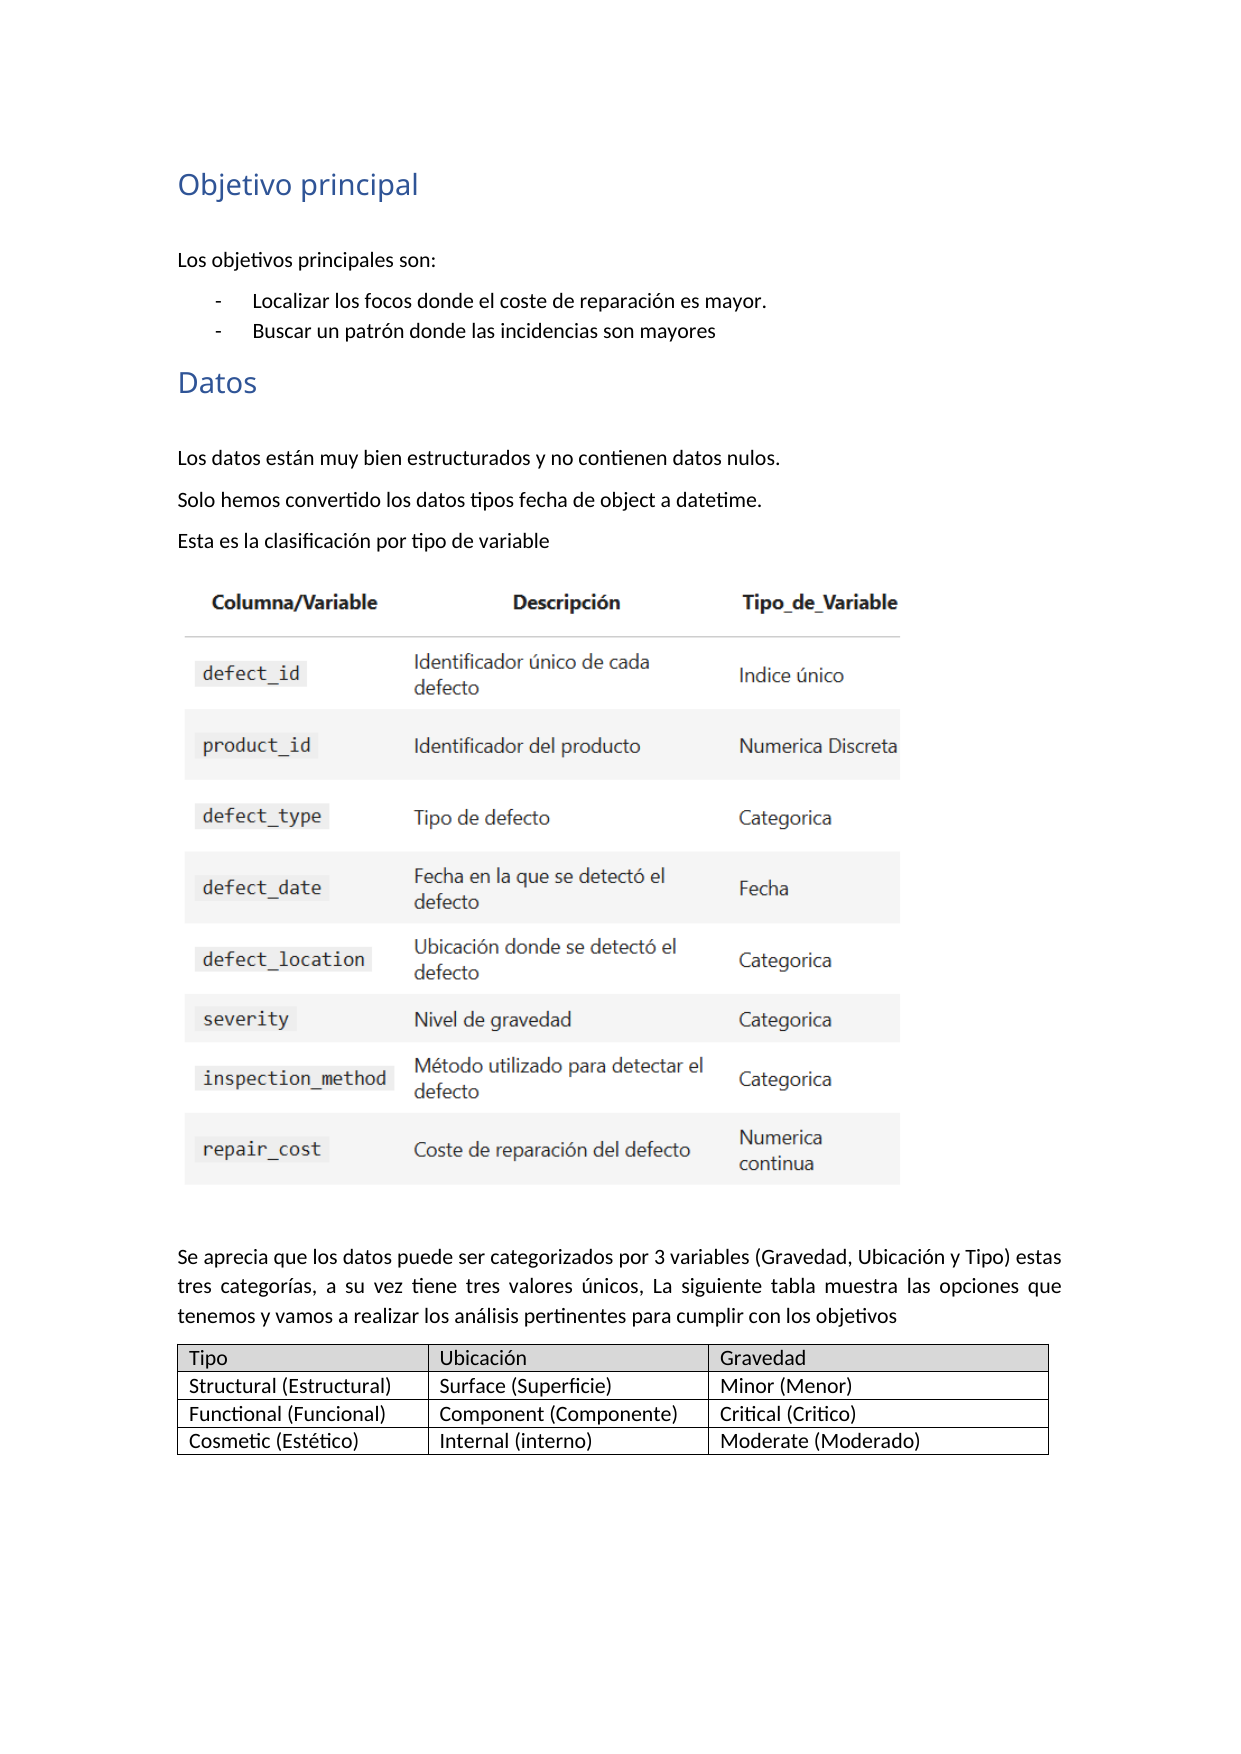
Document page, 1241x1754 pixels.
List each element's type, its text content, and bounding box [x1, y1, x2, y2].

list Localizar los focos donde el coste de reparación es mayor. [215, 287, 1063, 314]
subtitle Datos [177, 363, 1063, 402]
picture [177, 569, 901, 1187]
text Los datos están muy bien estructurados y no contienen datos nulos. [177, 444, 1063, 471]
table_cell Minor (Menor) [709, 1372, 1048, 1399]
text Solo hemos convertido los datos tipos fecha de object a datetime. [177, 486, 1063, 513]
table_cell Functional (Funcional) [178, 1400, 428, 1427]
text Esta es la clasificación por tipo de variable [177, 528, 1063, 554]
table_cell Surface (Superficie) [429, 1372, 708, 1399]
subtitle Objetivo principal [177, 164, 1063, 204]
table_header Tipo [178, 1345, 428, 1371]
table_cell Critical (Critico) [709, 1400, 1048, 1427]
table_header Ubicación [429, 1345, 708, 1371]
list Buscar un patrón donde las incidencias son mayores [215, 317, 1063, 343]
table_cell Component (Componente) [429, 1400, 708, 1427]
table_header Gravedad [709, 1345, 1048, 1371]
table_cell Structural (Estructural) [178, 1372, 428, 1399]
text Los objetivos principales son: [177, 246, 1063, 272]
table_cell Internal (interno) [429, 1428, 708, 1454]
table_cell Moderate (Moderado) [709, 1428, 1048, 1454]
text Se aprecia que los datos puede ser categorizados por 3 variables (Gravedad, Ubicación y Tipo) estas tres categorías, a su vez tiene tres valores únicos, La siguiente tabla muestra las opciones que tenemos y vamos a realizar los análisis pertinentes para cumplir con los objetivos [177, 1243, 1063, 1328]
table_cell Cosmetic (Estético) [178, 1428, 428, 1454]
